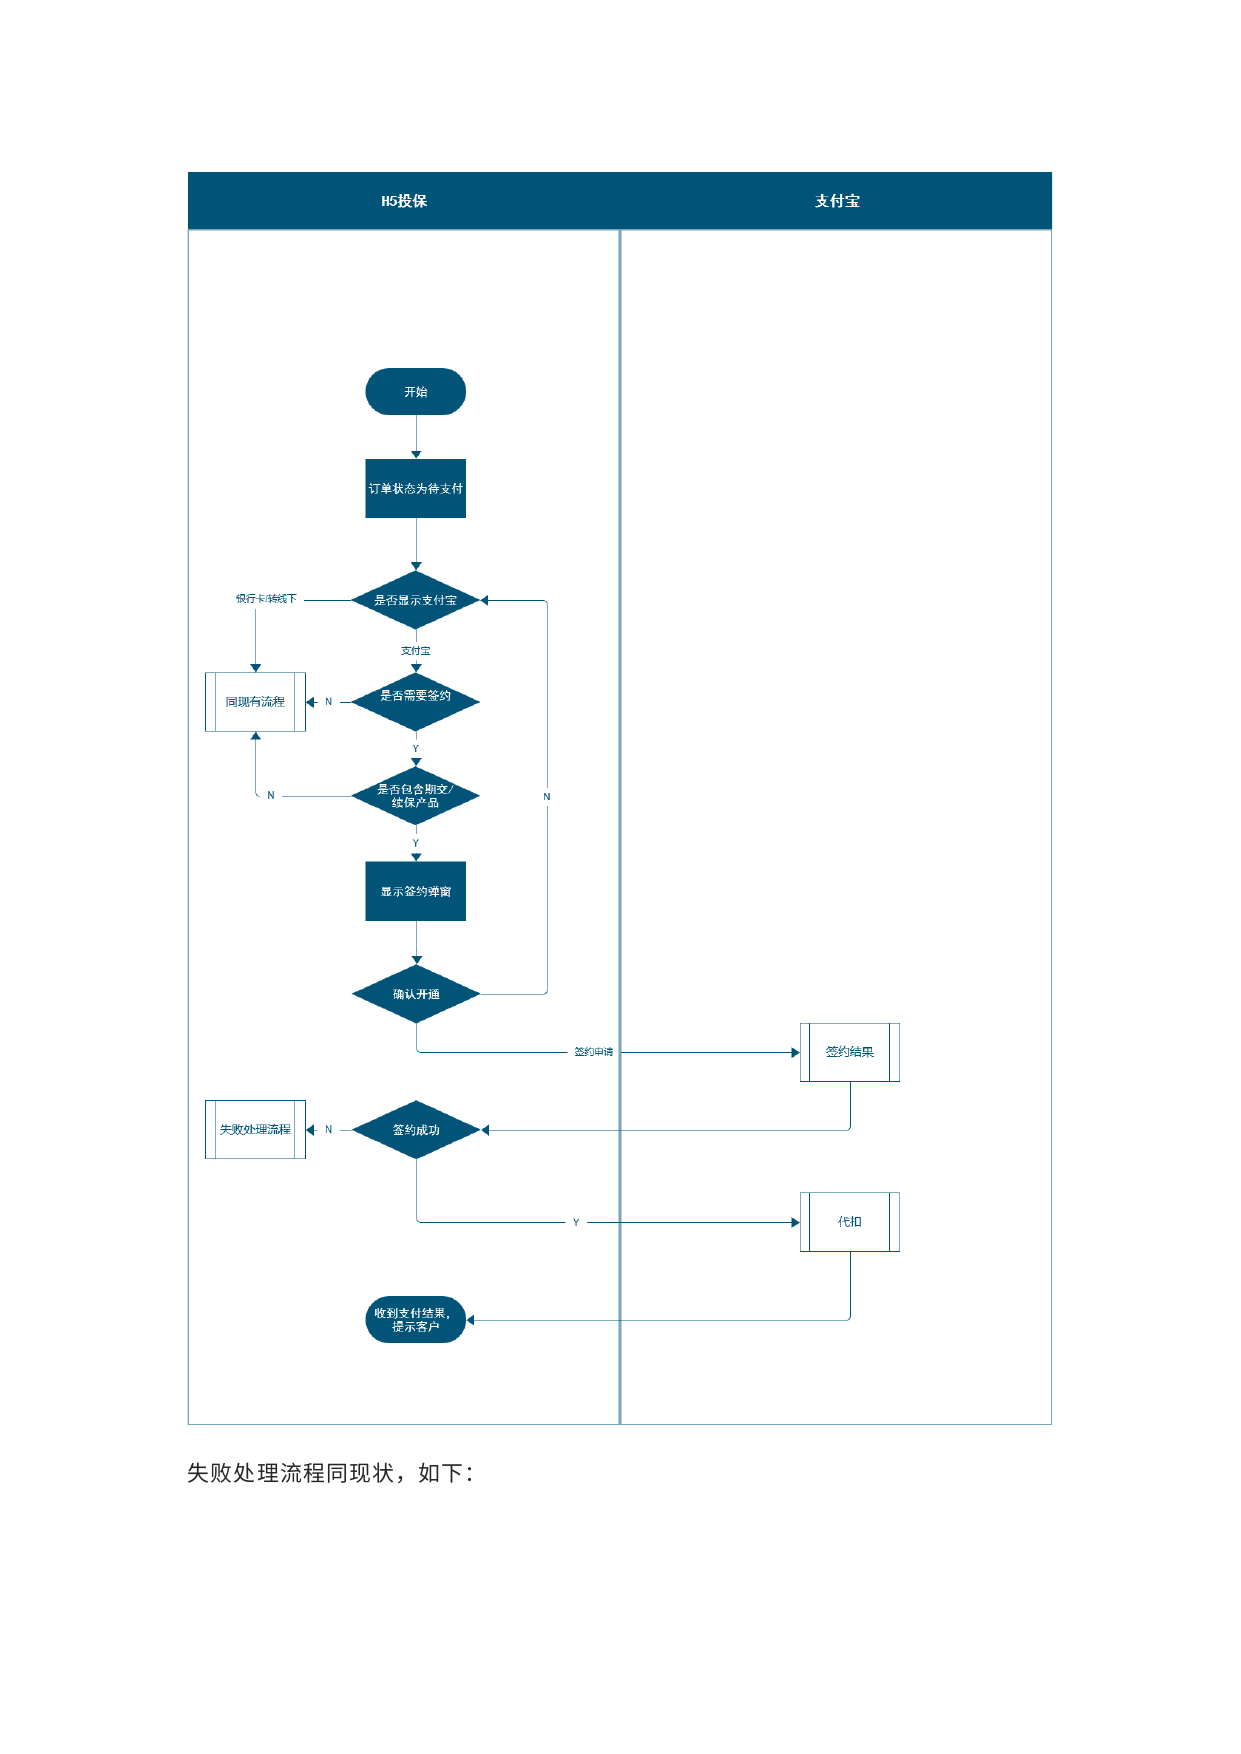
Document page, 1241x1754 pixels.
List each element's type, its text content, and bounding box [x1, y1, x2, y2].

picture [187, 230, 1053, 1425]
text 失败处理流程同现状，如下： [187, 1450, 1053, 1494]
